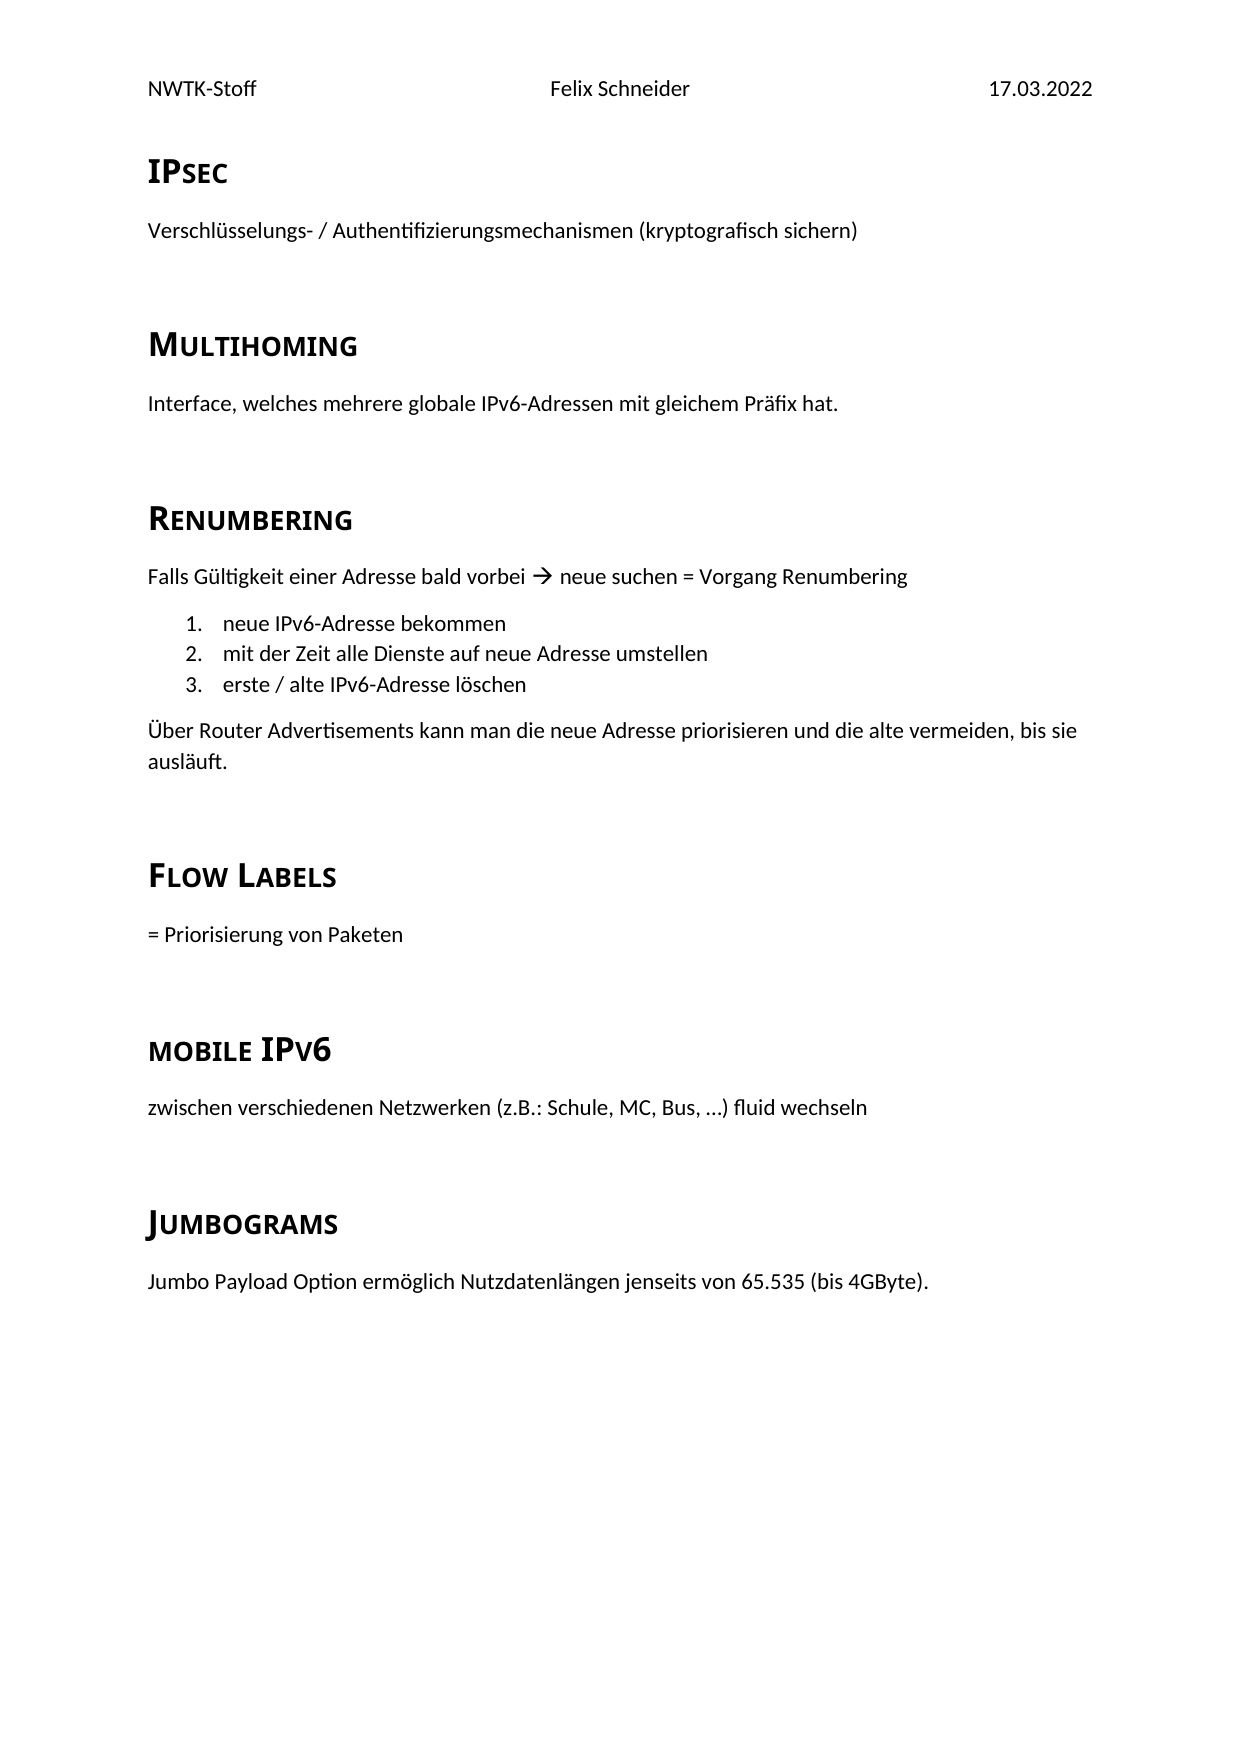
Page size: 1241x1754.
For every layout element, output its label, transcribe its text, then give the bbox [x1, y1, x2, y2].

subtitle IPsec [148, 148, 1093, 193]
text zwischen verschiedenen Netzwerken (z.B.: Schule, MC, Bus, …) fluid wechseln [148, 1093, 1093, 1121]
list mit der Zeit alle Dienste auf neue Adresse umstellen [185, 639, 1093, 667]
text Über Router Advertisements kann man die neue Adresse priorisieren und die alte vermeiden, bis sie ausläuft. [148, 717, 1093, 775]
subtitle Flow Labels [148, 852, 1093, 897]
text Falls Gültigkeit einer Adresse bald vorbei neue suchen = Vorgang Renumbering [148, 562, 1093, 590]
text Interface, welches mehrere globale IPv6-Adressen mit gleichem Präfix hat. [148, 389, 1093, 417]
subtitle mobile IPv6 [148, 1025, 1093, 1071]
text Verschlüsselungs- / Authentifizierungsmechanismen (kryptografisch sichern) [148, 216, 1093, 244]
text = Priorisierung von Paketen [148, 920, 1093, 948]
list neue IPv6-Adresse bekommen [185, 609, 1093, 637]
subtitle Jumbograms [148, 1199, 1093, 1244]
subtitle Multihoming [148, 321, 1093, 366]
text Jumbo Payload Option ermöglich Nutzdatenlängen jenseits von 65.535 (bis 4GByte). [148, 1267, 1093, 1295]
list erste / alte IPv6-Adresse löschen [185, 670, 1093, 698]
subtitle Renumbering [148, 494, 1093, 540]
